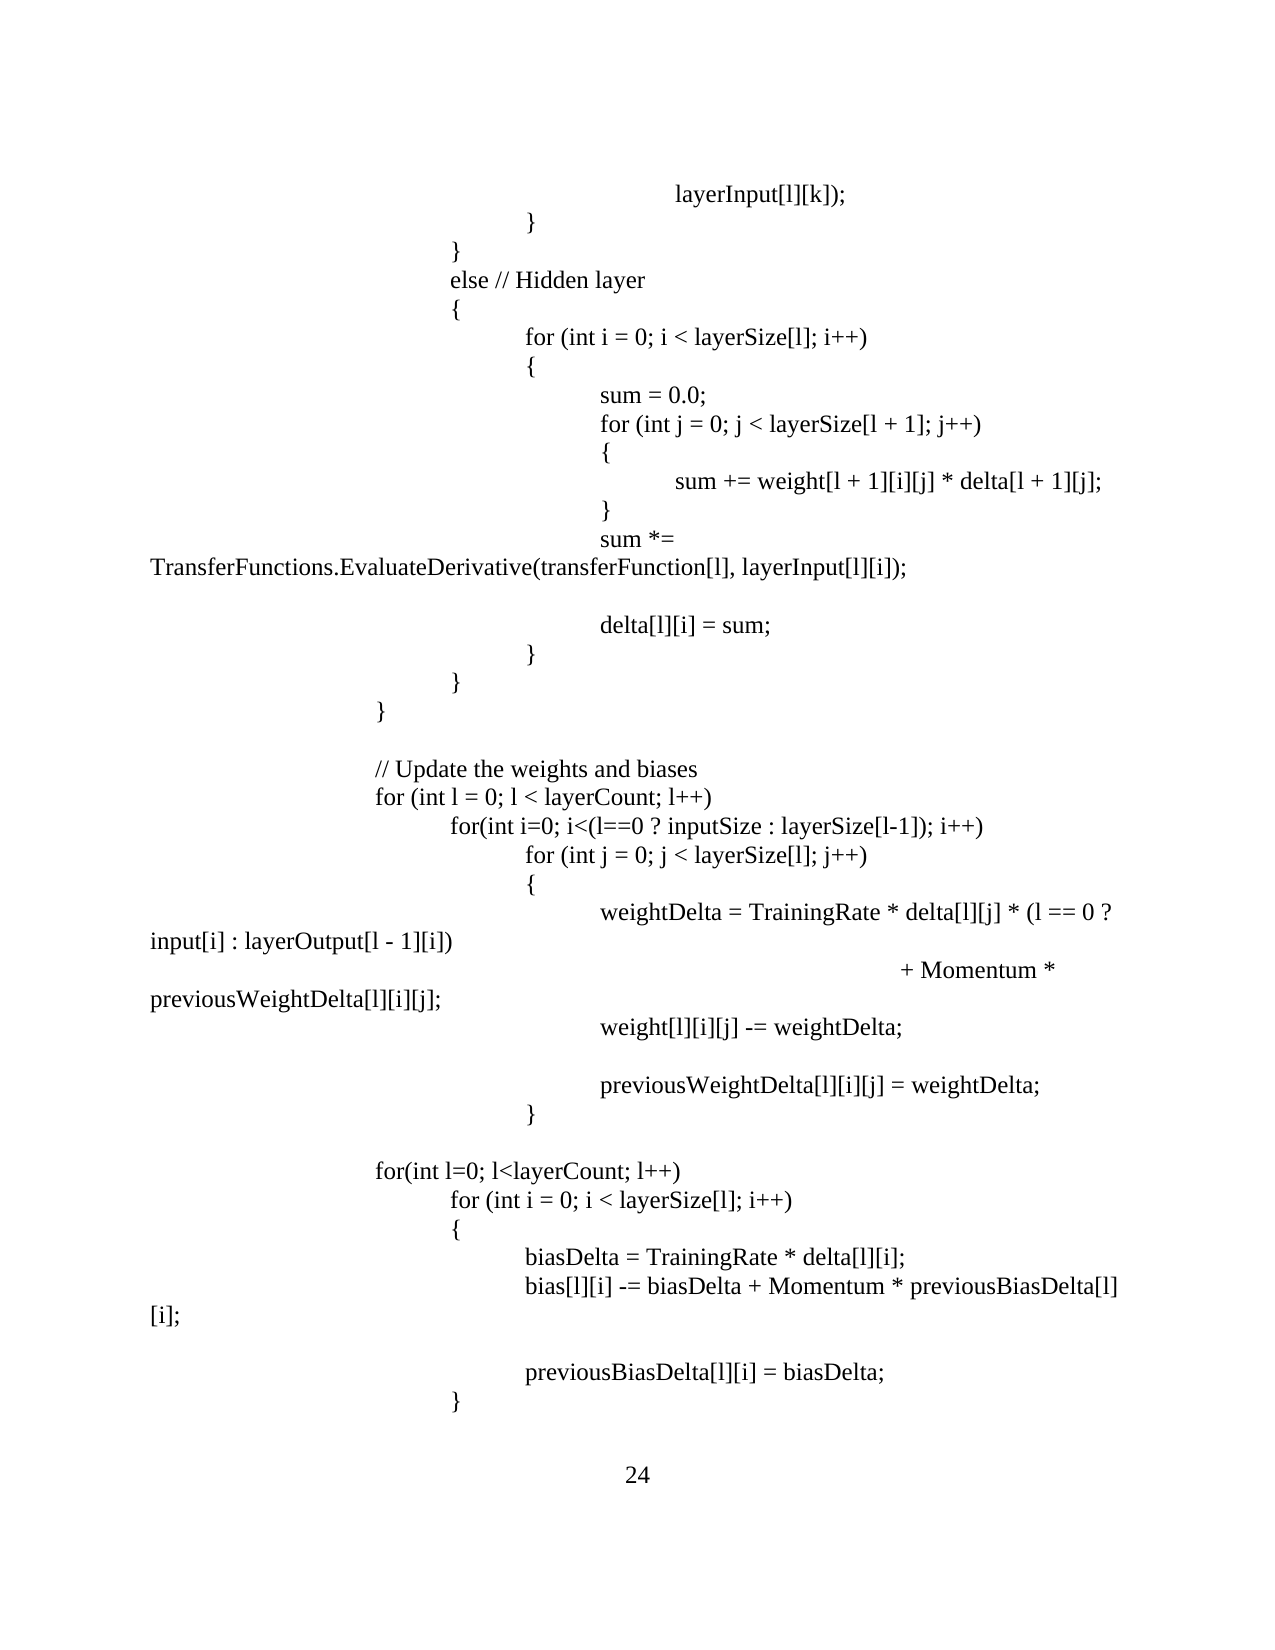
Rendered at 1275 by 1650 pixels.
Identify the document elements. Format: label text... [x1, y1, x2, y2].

text sum += weight[l + 1][i][j] * delta[l + 1][j]; [150, 466, 1125, 495]
text delta[l][i] = sum; [150, 610, 1125, 639]
text // Update the weights and biases [150, 754, 1125, 782]
text } [150, 667, 1125, 696]
text } [150, 639, 1125, 667]
text for(int i=0; i<(l==0 ? inputSize : layerSize[l-1]); i++) [150, 811, 1125, 840]
text else // Hidden layer [150, 265, 1125, 294]
text bias[l][i] -= biasDelta + Momentum * previousBiasDelta[l][i]; [150, 1271, 1125, 1329]
text previousBiasDelta[l][i] = biasDelta; [150, 1357, 1125, 1386]
text { [150, 351, 1125, 380]
text weight[l][i][j] -= weightDelta; [150, 1012, 1125, 1041]
text { [150, 1214, 1125, 1242]
text biasDelta = TrainingRate * delta[l][i]; [150, 1242, 1125, 1271]
text for (int j = 0; j < layerSize[l]; j++) [150, 840, 1125, 869]
text sum = 0.0; [150, 380, 1125, 409]
text } [150, 495, 1125, 524]
text { [150, 869, 1125, 897]
text } [150, 207, 1125, 236]
text { [150, 437, 1125, 466]
text for (int i = 0; i < layerSize[l]; i++) [150, 1185, 1125, 1214]
text } [150, 236, 1125, 265]
text for (int i = 0; i < layerSize[l]; i++) [150, 322, 1125, 351]
text sum *= TransferFunctions.EvaluateDerivative(transferFunction[l], layerInput[l][i]); [150, 524, 1125, 581]
text } [150, 696, 1125, 725]
text layerInput[l][k]); [150, 150, 1125, 207]
text for (int j = 0; j < layerSize[l + 1]; j++) [150, 409, 1125, 437]
text previousWeightDelta[l][i][j] = weightDelta; [150, 1070, 1125, 1099]
text } [150, 1386, 1125, 1415]
text + Momentum * previousWeightDelta[l][i][j]; [150, 955, 1125, 1012]
text for(int l=0; l<layerCount; l++) [150, 1156, 1125, 1185]
text { [150, 294, 1125, 322]
text for (int l = 0; l < layerCount; l++) [150, 782, 1125, 811]
text weightDelta = TrainingRate * delta[l][j] * (l == 0 ? input[i] : layerOutput[l - 1][i]) [150, 897, 1125, 955]
text } [150, 1099, 1125, 1127]
